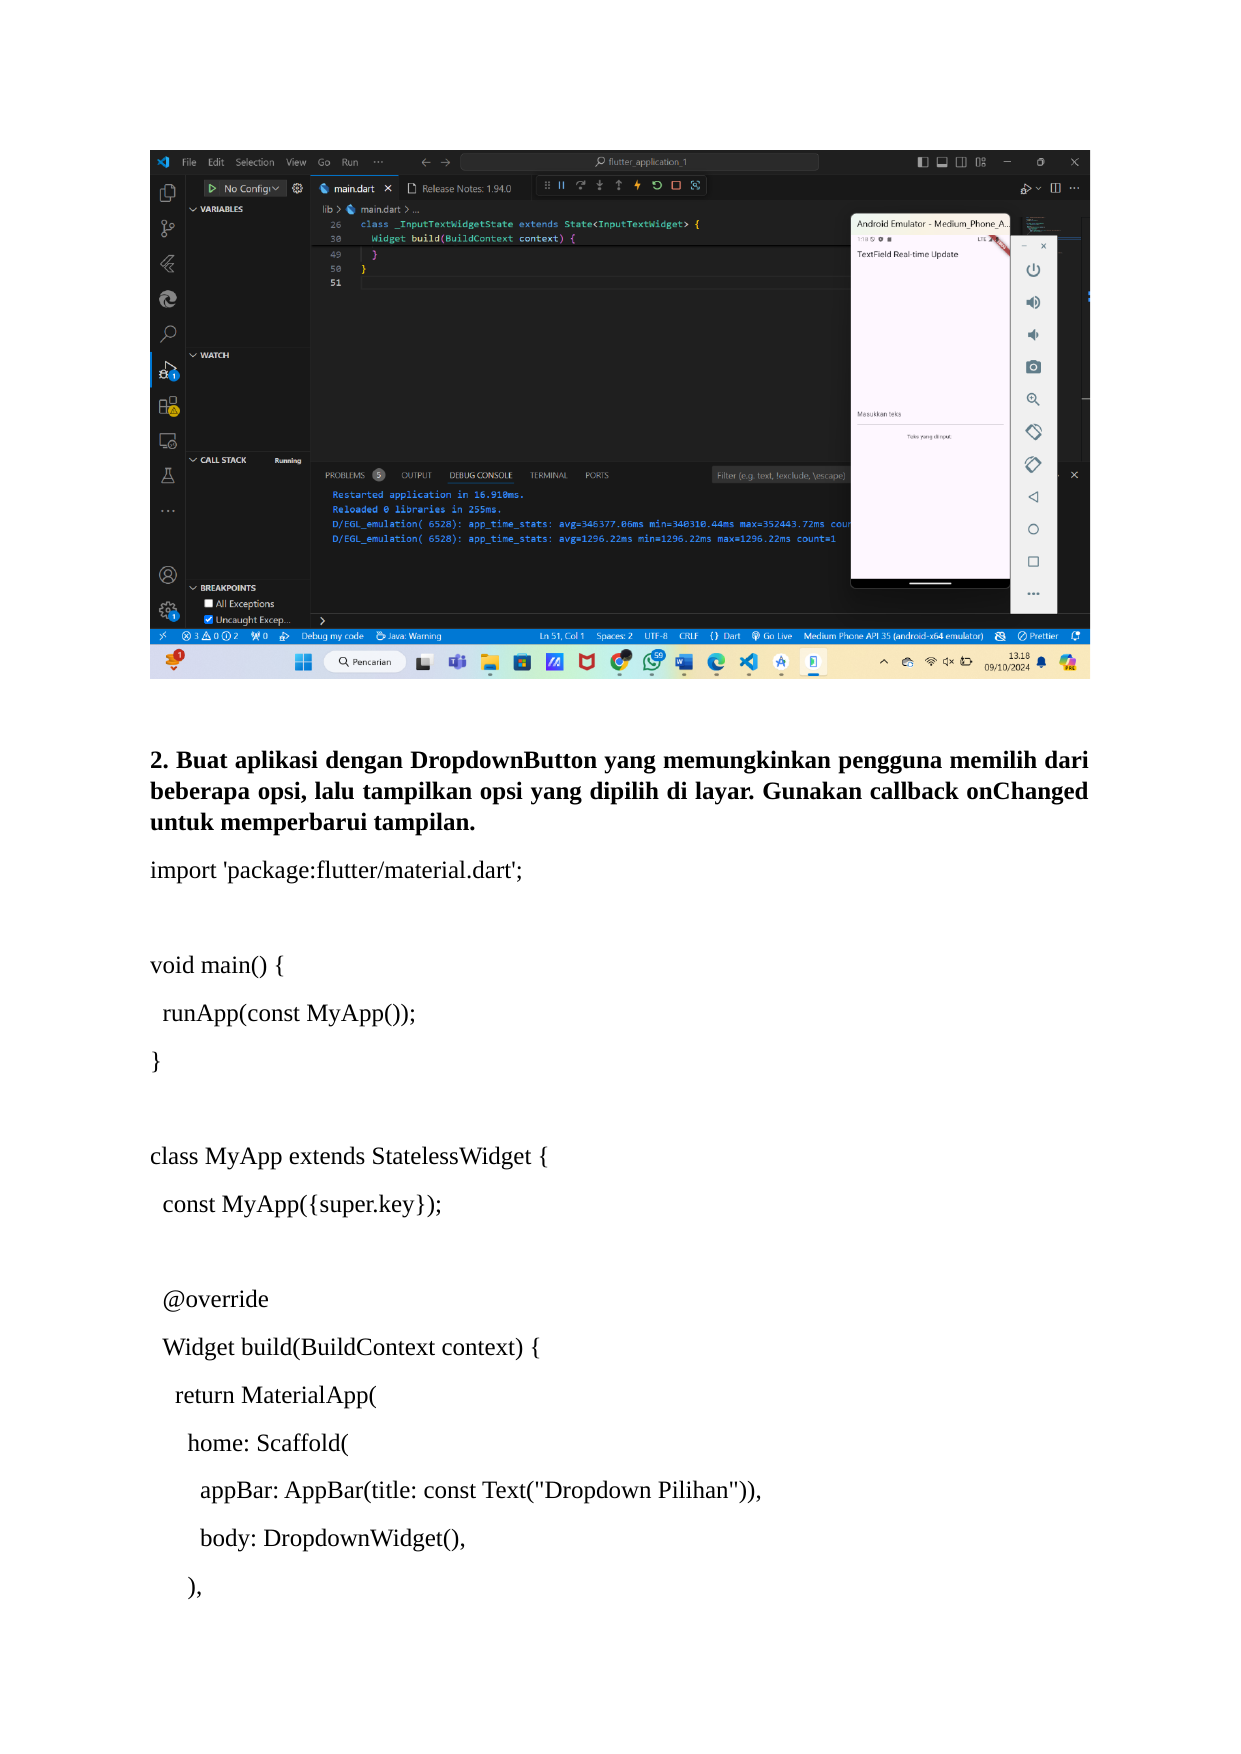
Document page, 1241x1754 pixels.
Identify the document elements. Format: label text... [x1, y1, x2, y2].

text Widget build(BuildContext context) { [150, 1332, 1090, 1361]
text ), [150, 1571, 1090, 1599]
text runApp(const MyApp()); [150, 998, 1090, 1027]
text return MaterialApp( [150, 1380, 1090, 1409]
text home: Scaffold( [150, 1428, 1090, 1456]
text } [150, 1046, 1090, 1075]
text import 'package:flutter/material.dart'; [150, 855, 1090, 884]
text body: DropdownWidget(), [150, 1523, 1090, 1552]
text @override [150, 1284, 1090, 1313]
text 2. Buat aplikasi dengan DropdownButton yang memungkinkan pengguna memilih dari beberapa opsi, lalu tampilkan opsi yang dipilih di layar. Gunakan callback onChanged untuk memperbarui tampilan. [150, 745, 1090, 836]
text appBar: AppBar(title: const Text("Dropdown Pilihan")), [150, 1475, 1090, 1504]
text class MyApp extends StatelessWidget { [150, 1141, 1090, 1170]
picture [150, 150, 1091, 679]
text const MyApp({super.key}); [150, 1189, 1090, 1218]
text void main() { [150, 951, 1090, 979]
